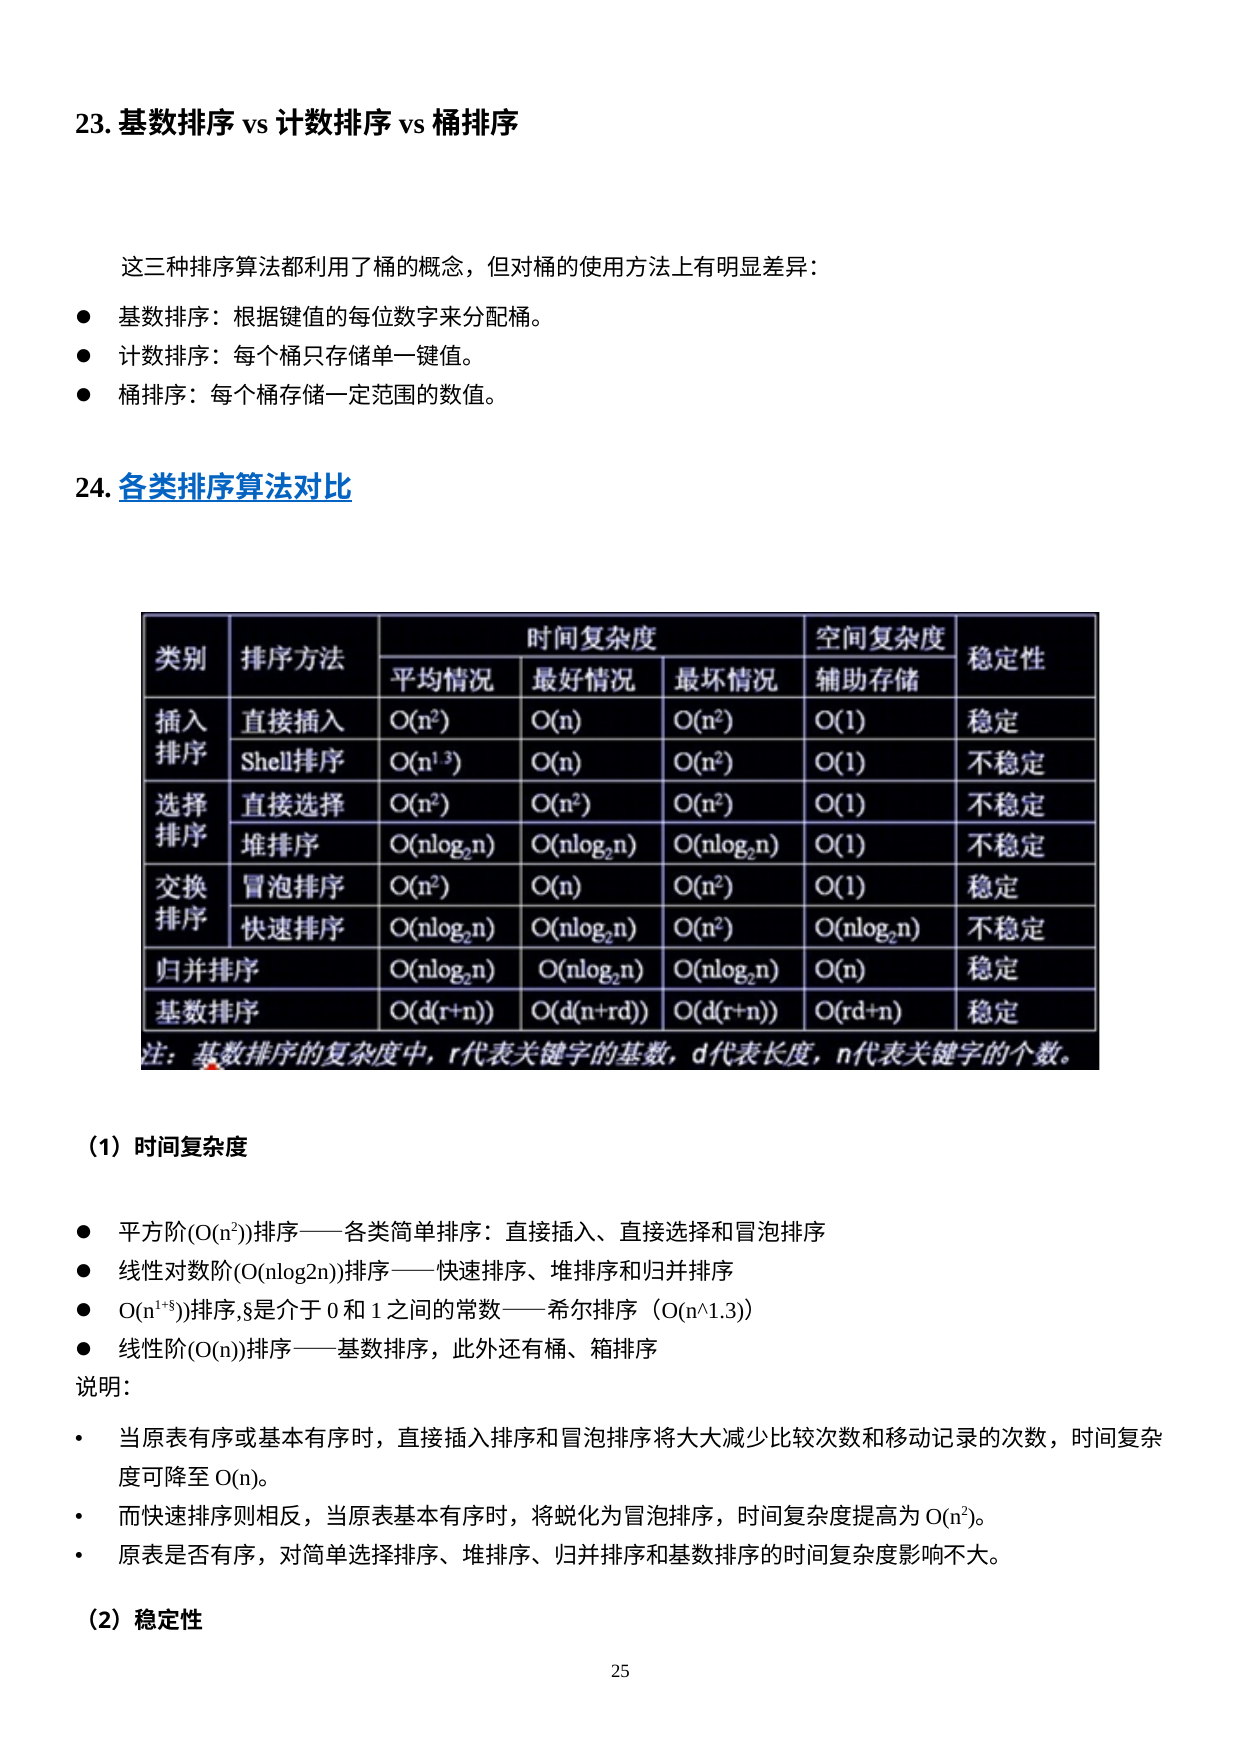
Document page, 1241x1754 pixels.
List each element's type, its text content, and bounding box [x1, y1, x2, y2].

list 线性阶(O(n))排序——基数排序，此外还有桶、箱排序 [75, 1330, 1165, 1364]
list 基数排序：根据键值的每位数字来分配桶。 [75, 299, 1165, 333]
subtitle 各类排序算法对比 [75, 451, 1165, 519]
subtitle （1）时间复杂度 [75, 1128, 1165, 1162]
list 桶排序：每个桶存储一定范围的数值。 [75, 376, 1165, 410]
list 平方阶(O(n2))排序——各类简单排序：直接插入、直接选择和冒泡排序 [75, 1213, 1165, 1247]
list 计数排序：每个桶只存储单一键值。 [75, 338, 1165, 372]
subtitle 基数排序 vs 计数排序 vs 桶排序 [75, 86, 1165, 154]
list 当原表有序或基本有序时，直接插入排序和冒泡排序将大大减少比较次数和移动记录的次数，时间复杂度可降至O(n)。 [75, 1419, 1165, 1492]
list 线性对数阶(O(nlog2n))排序——快速排序、堆排序和归并排序 [75, 1252, 1165, 1286]
list 而快速排序则相反，当原表基本有序时，将蜕化为冒泡排序，时间复杂度提高为O(n2)。 [75, 1497, 1165, 1531]
subtitle （2）稳定性 [75, 1602, 1165, 1636]
list 原表是否有序，对简单选择排序、堆排序、归并排序和基数排序的时间复杂度影响不大。 [75, 1536, 1165, 1570]
picture [141, 612, 1100, 1070]
text 说明： [75, 1369, 1165, 1403]
text 这三种排序算法都利用了桶的概念，但对桶的使用方法上有明显差异： [75, 248, 1165, 282]
list O(n1+§))排序,§是介于0和1之间的常数——希尔排序（O(n^1.3)） [75, 1291, 1165, 1325]
